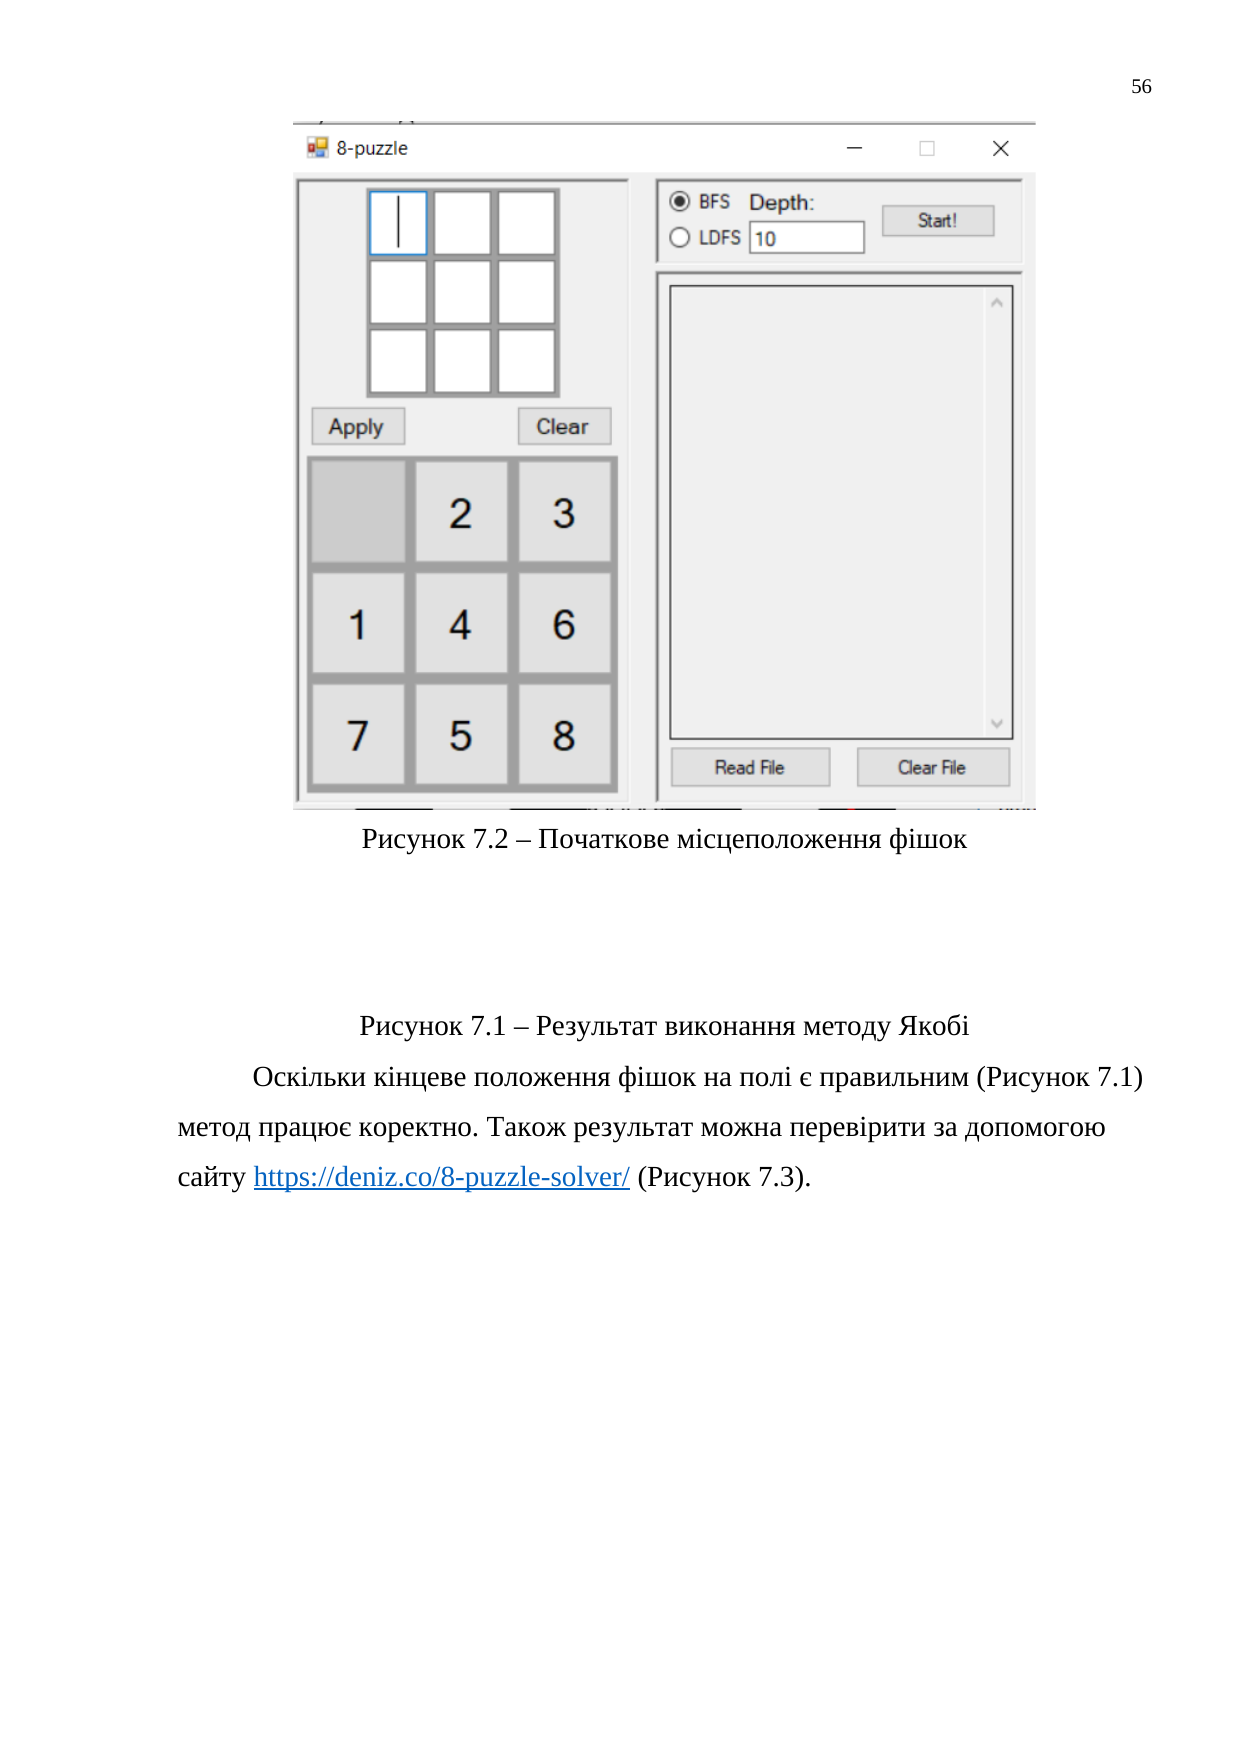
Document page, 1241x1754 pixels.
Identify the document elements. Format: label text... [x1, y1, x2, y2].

text Рисунок 7.2 – Початкове місцеположення фішок [177, 821, 1152, 855]
text Оскільки кінцеве положення фішок на полі є правильним (Рисунок 7.1) метод працює коректно. Також результат можна перевірити за допомогою сайту https://deniz.co/8-puzzle-solver/ (Рисунок 7.3). [177, 1059, 1152, 1193]
text Рисунок 7.1 – Результат виконання методу Якобі [177, 1008, 1152, 1042]
picture [293, 121, 1036, 810]
